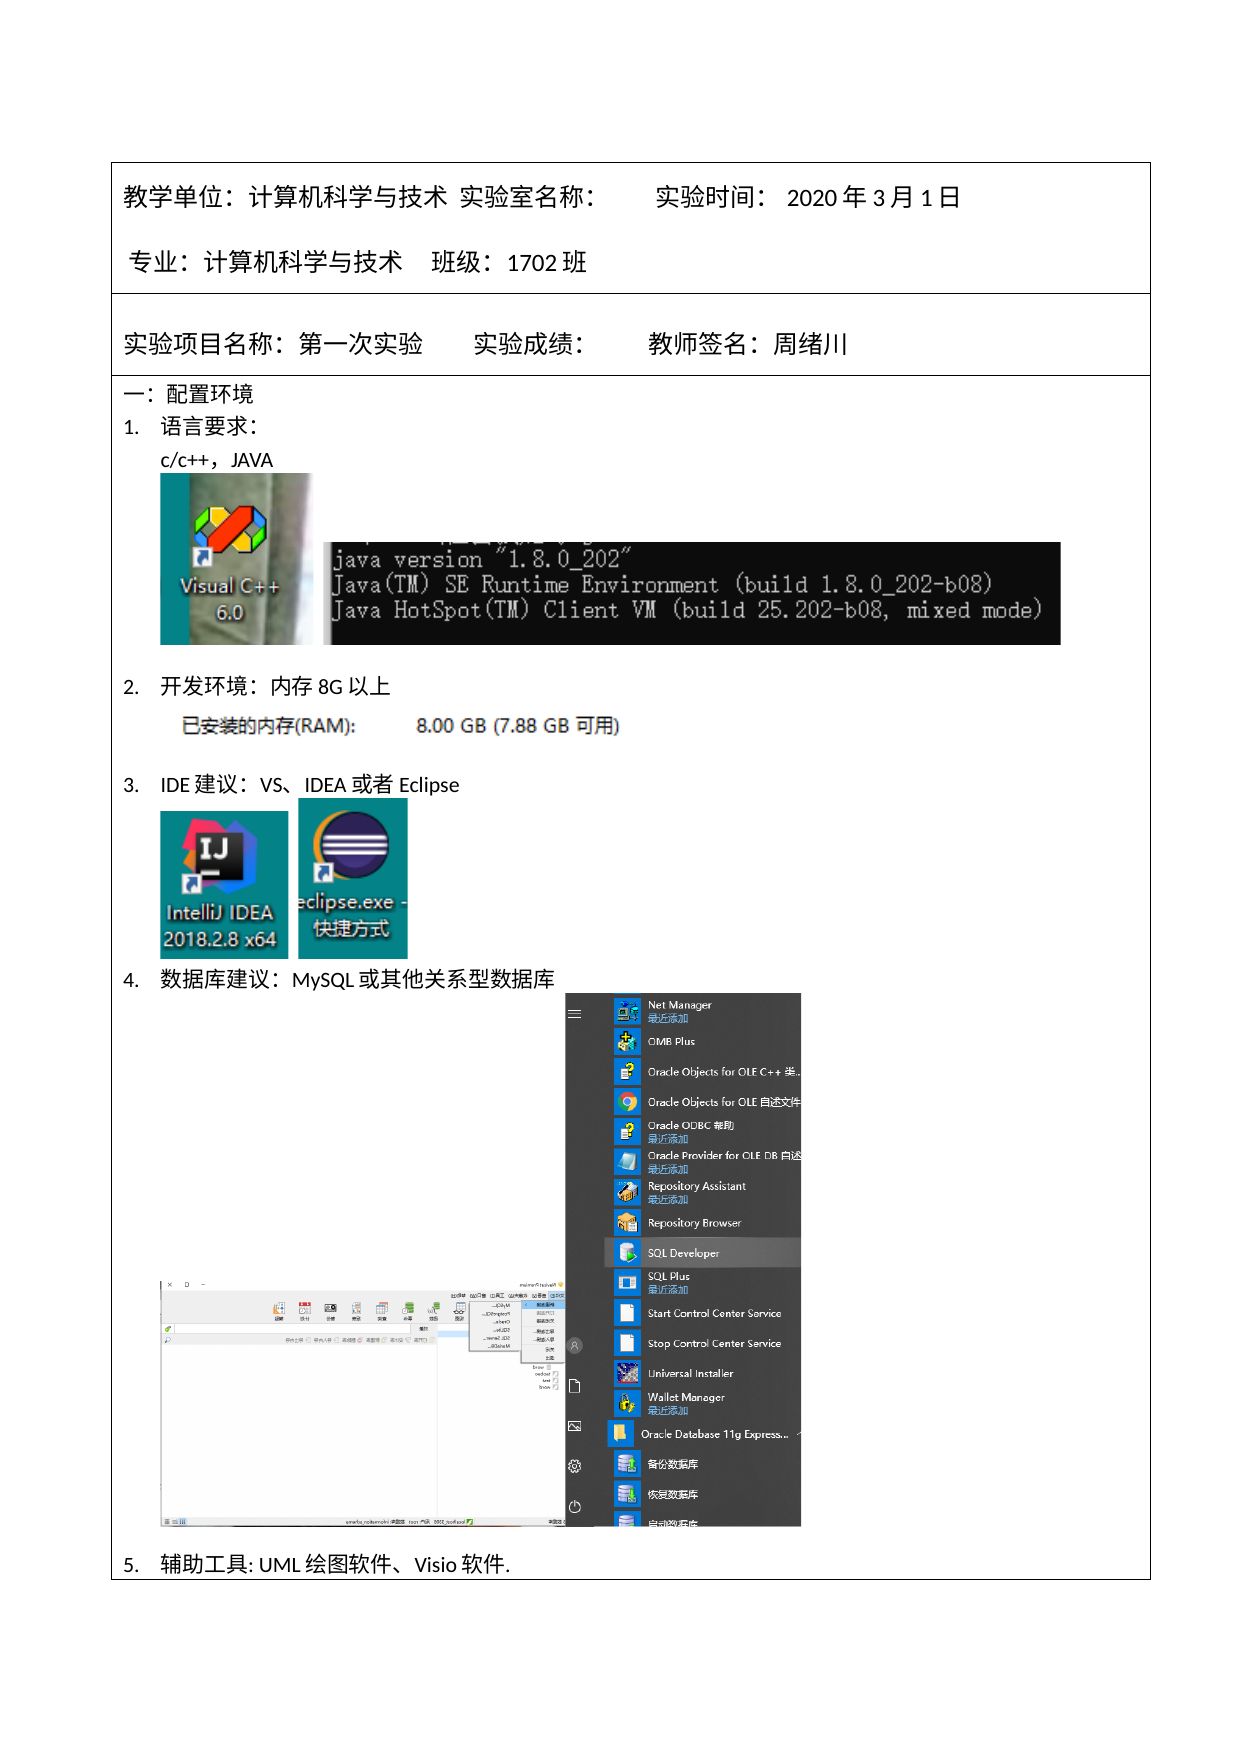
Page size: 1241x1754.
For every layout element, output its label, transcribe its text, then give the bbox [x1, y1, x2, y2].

picture [160, 811, 289, 959]
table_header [112, 163, 1150, 293]
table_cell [112, 376, 1150, 1579]
picture [160, 993, 802, 1527]
picture [160, 473, 314, 645]
picture [160, 701, 739, 752]
picture [323, 542, 1061, 645]
table_cell 实验项目名称：第一次实验 实验成绩： 教师签名：周绪川 [112, 294, 1150, 375]
picture [298, 798, 408, 959]
